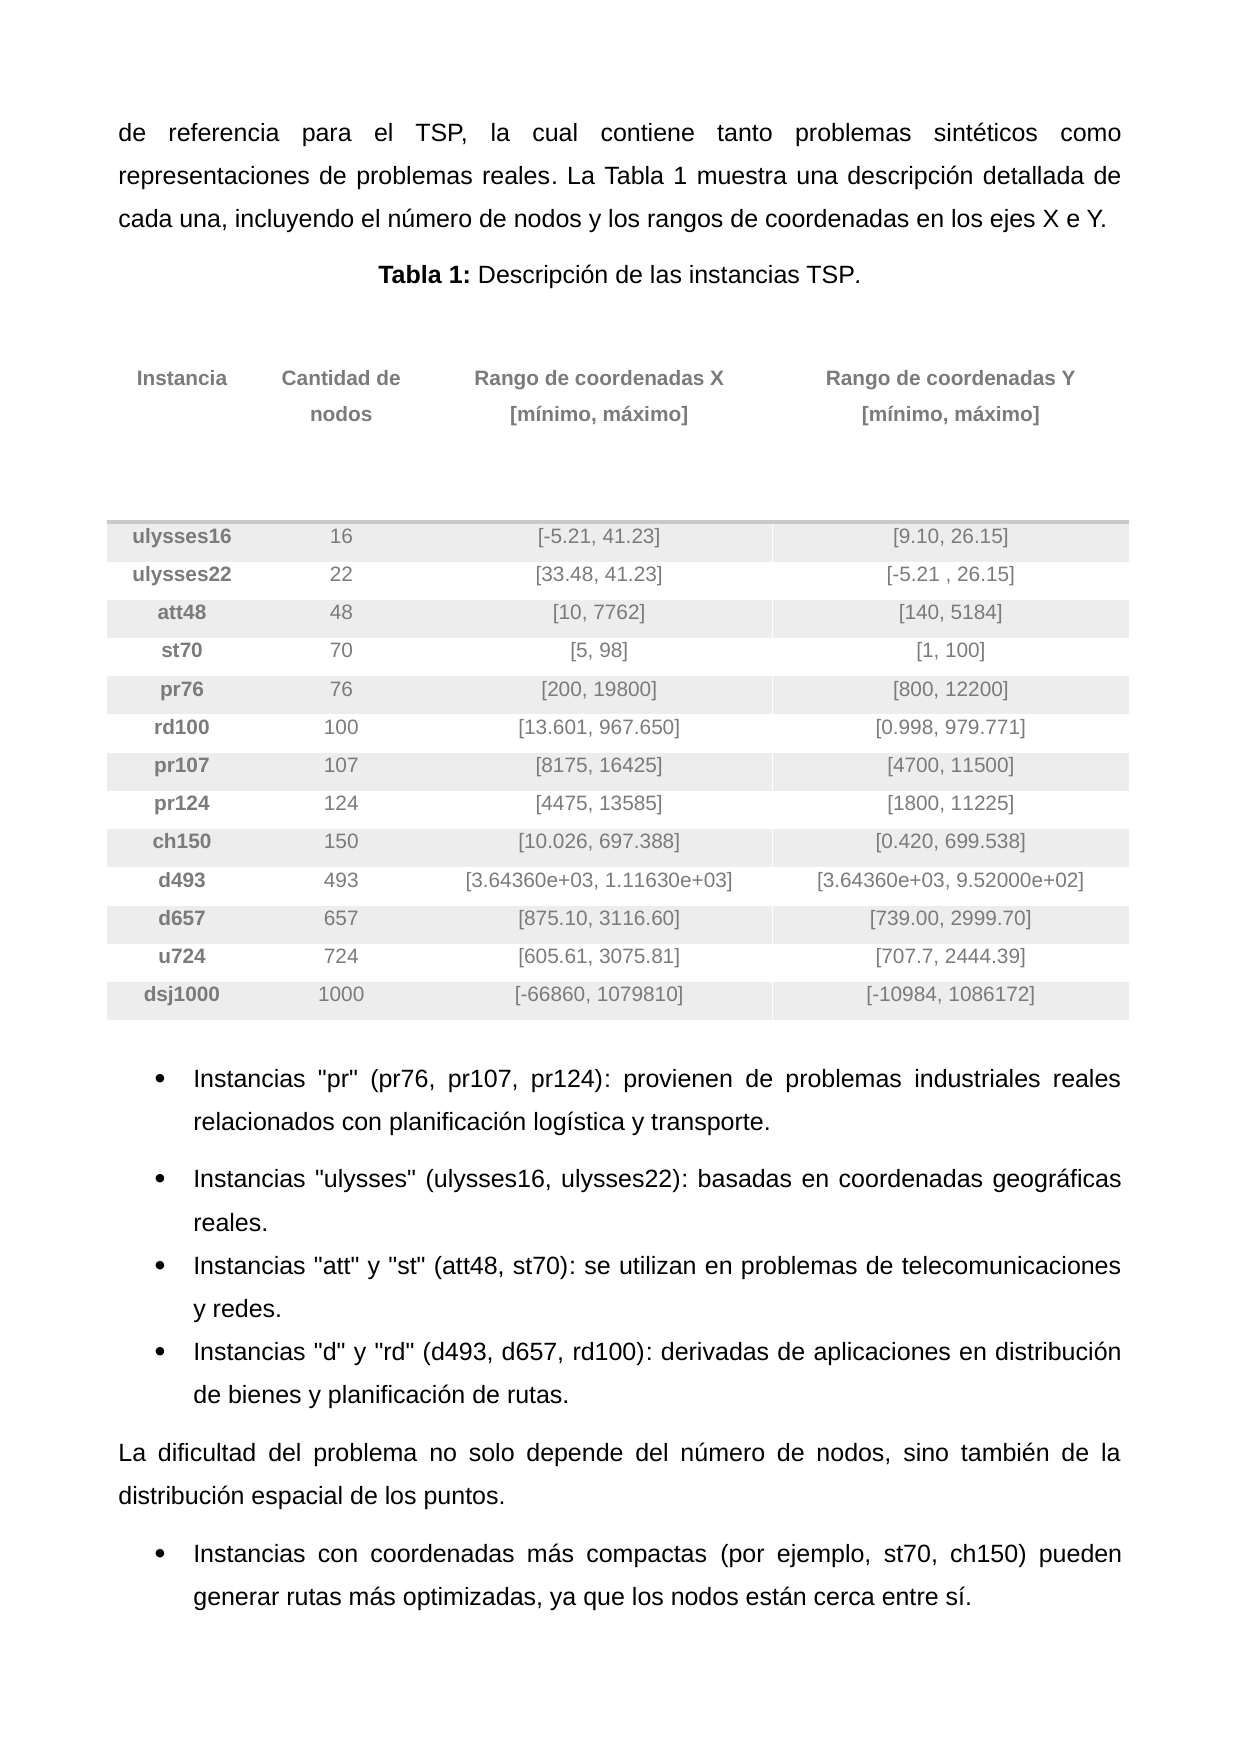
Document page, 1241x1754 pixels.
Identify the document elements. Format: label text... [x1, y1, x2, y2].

table_cell att48 [107, 600, 257, 638]
table_cell 16 [257, 524, 426, 562]
table_cell [9.10, 26.15] [773, 524, 1129, 562]
table_cell d657 [107, 906, 257, 944]
table_cell 124 [257, 791, 426, 829]
list Instancias con coordenadas más compactas (por ejemplo, st70, ch150) pueden generar rutas más optimizadas, ya que los nodos están cerca entre sí. [156, 1539, 1122, 1611]
table_cell [0.998, 979.771] [773, 715, 1129, 753]
table_cell [200, 19800] [426, 676, 772, 714]
table_cell ulysses16 [107, 524, 257, 562]
table_cell [10, 7762] [426, 600, 772, 638]
table_cell [-5.21, 41.23] [426, 524, 772, 562]
table_cell ulysses22 [107, 562, 257, 600]
table_cell dsj1000 [107, 982, 257, 1020]
table_header Rango de coordenadas Y [mínimo, máximo] [773, 366, 1129, 520]
table_cell ch150 [107, 829, 257, 867]
table_cell [-5.21 , 26.15] [773, 562, 1129, 600]
table_cell [-66860, 1079810] [426, 982, 772, 1020]
table_cell 76 [257, 676, 426, 714]
table_header Cantidad de nodos [257, 366, 426, 520]
table_cell [1, 100] [773, 638, 1129, 676]
table_cell [875.10, 3116.60] [426, 906, 772, 944]
table_header Rango de coordenadas X [mínimo, máximo] [426, 366, 772, 520]
table_cell [707.7, 2444.39] [773, 944, 1129, 982]
table_header Instancia [107, 366, 257, 520]
table_cell [13.601, 967.650] [426, 715, 772, 753]
table_cell [4700, 11500] [773, 753, 1129, 791]
text Tabla 1: Descripción de las instancias TSP. [118, 260, 1122, 289]
table_cell [0.420, 699.538] [773, 829, 1129, 867]
list Instancias "att" y "st" (att48, st70): se utilizan en problemas de telecomunicaciones y redes. [156, 1251, 1122, 1323]
table_cell rd100 [107, 715, 257, 753]
table_cell [8175, 16425] [426, 753, 772, 791]
table_cell 493 [257, 868, 426, 906]
table_cell [4475, 13585] [426, 791, 772, 829]
table_cell 100 [257, 715, 426, 753]
table_cell 724 [257, 944, 426, 982]
list Instancias "pr" (pr76, pr107, pr124): provienen de problemas industriales reales relacionados con planificación logística y transporte. [156, 1063, 1122, 1136]
table_cell u724 [107, 944, 257, 982]
table_cell st70 [107, 638, 257, 676]
text La dificultad del problema no solo depende del número de nodos, sino también de la distribución espacial de los puntos. [118, 1438, 1122, 1510]
table_cell pr107 [107, 753, 257, 791]
table_cell [5, 98] [426, 638, 772, 676]
table_cell [10.026, 697.388] [426, 829, 772, 867]
table_cell 150 [257, 829, 426, 867]
table_cell [800, 12200] [773, 676, 1129, 714]
table_cell [3.64360e+03, 1.11630e+03] [426, 868, 772, 906]
table_cell [605.61, 3075.81] [426, 944, 772, 982]
list Instancias "ulysses" (ulysses16, ulysses22): basadas en coordenadas geográficas reales. [156, 1164, 1122, 1236]
table_cell [3.64360e+03, 9.52000e+02] [773, 868, 1129, 906]
table_cell d493 [107, 868, 257, 906]
table_cell [33.48, 41.23] [426, 562, 772, 600]
table_cell [739.00, 2999.70] [773, 906, 1129, 944]
table_cell pr124 [107, 791, 257, 829]
list Instancias "d" y "rd" (d493, d657, rd100): derivadas de aplicaciones en distribución de bienes y planificación de rutas. [156, 1337, 1122, 1409]
table_cell 70 [257, 638, 426, 676]
table_cell [140, 5184] [773, 600, 1129, 638]
table_cell [1800, 11225] [773, 791, 1129, 829]
table_cell 657 [257, 906, 426, 944]
table_cell 107 [257, 753, 426, 791]
table_cell 48 [257, 600, 426, 638]
table_cell 1000 [257, 982, 426, 1020]
table_cell pr76 [107, 676, 257, 714]
table_cell 22 [257, 562, 426, 600]
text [118, 118, 1122, 233]
table_cell [-10984, 1086172] [773, 982, 1129, 1020]
